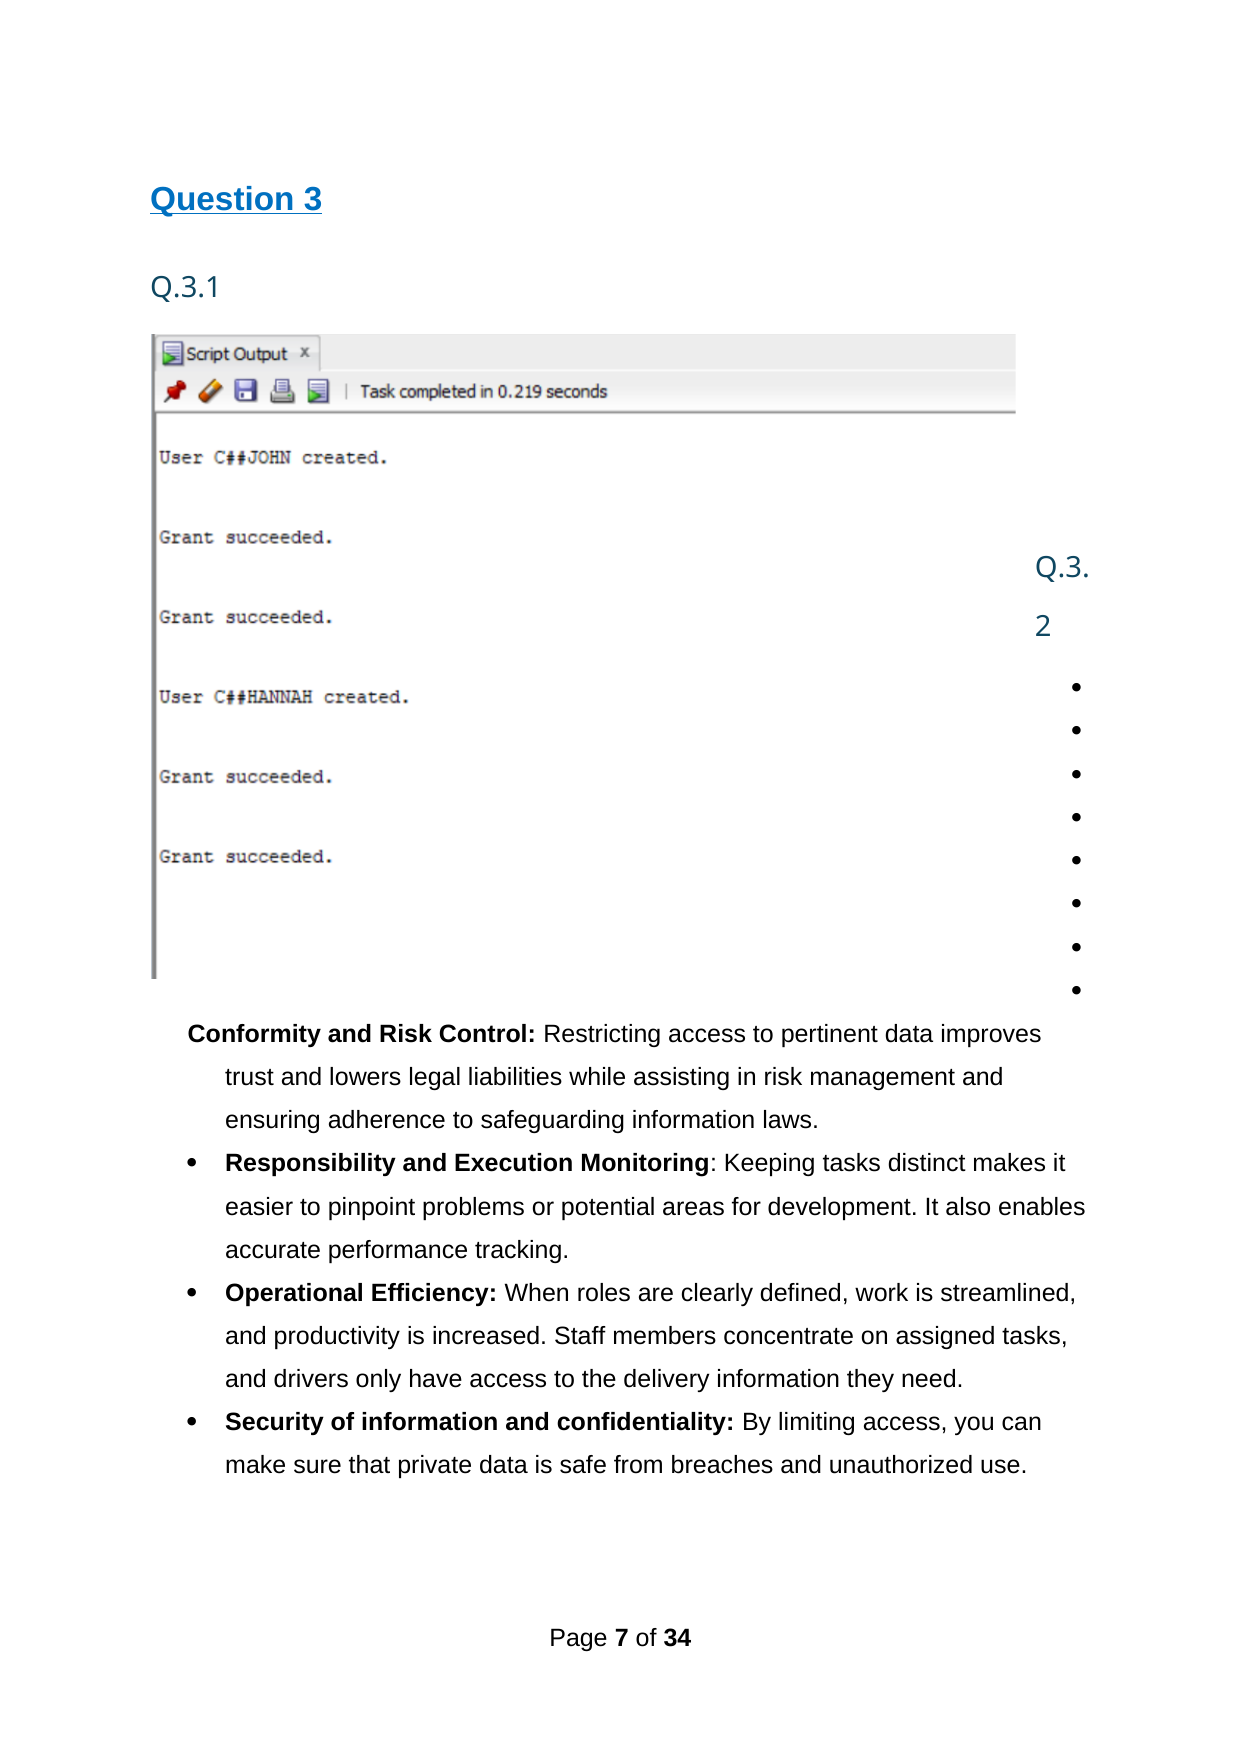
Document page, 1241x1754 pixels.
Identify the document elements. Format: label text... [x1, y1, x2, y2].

subtitle Question 3 [150, 179, 1090, 218]
list Conformity and Risk Control: Restricting access to pertinent data improves trust and lowers legal liabilities while assisting in risk management and ensuring adherence to safeguarding information laws. [187, 673, 1090, 1134]
list Operational Efficiency: When roles are clearly defined, work is streamlined, and productivity is increased. Staff members concentrate on assigned tasks, and drivers only have access to the delivery information they need. [187, 1278, 1090, 1393]
subtitle Q.3.1 [150, 266, 1090, 306]
list Responsibility and Execution Monitoring: Keeping tasks distinct makes it easier to pinpoint problems or potential areas for development. It also enables accurate performance tracking. [187, 1148, 1090, 1263]
subtitle Q.3.2 [1015, 546, 1090, 645]
list Security of information and confidentiality: By limiting access, you can make sure that private data is safe from breaches and unauthorized use. [187, 1407, 1090, 1479]
picture [150, 334, 1015, 978]
